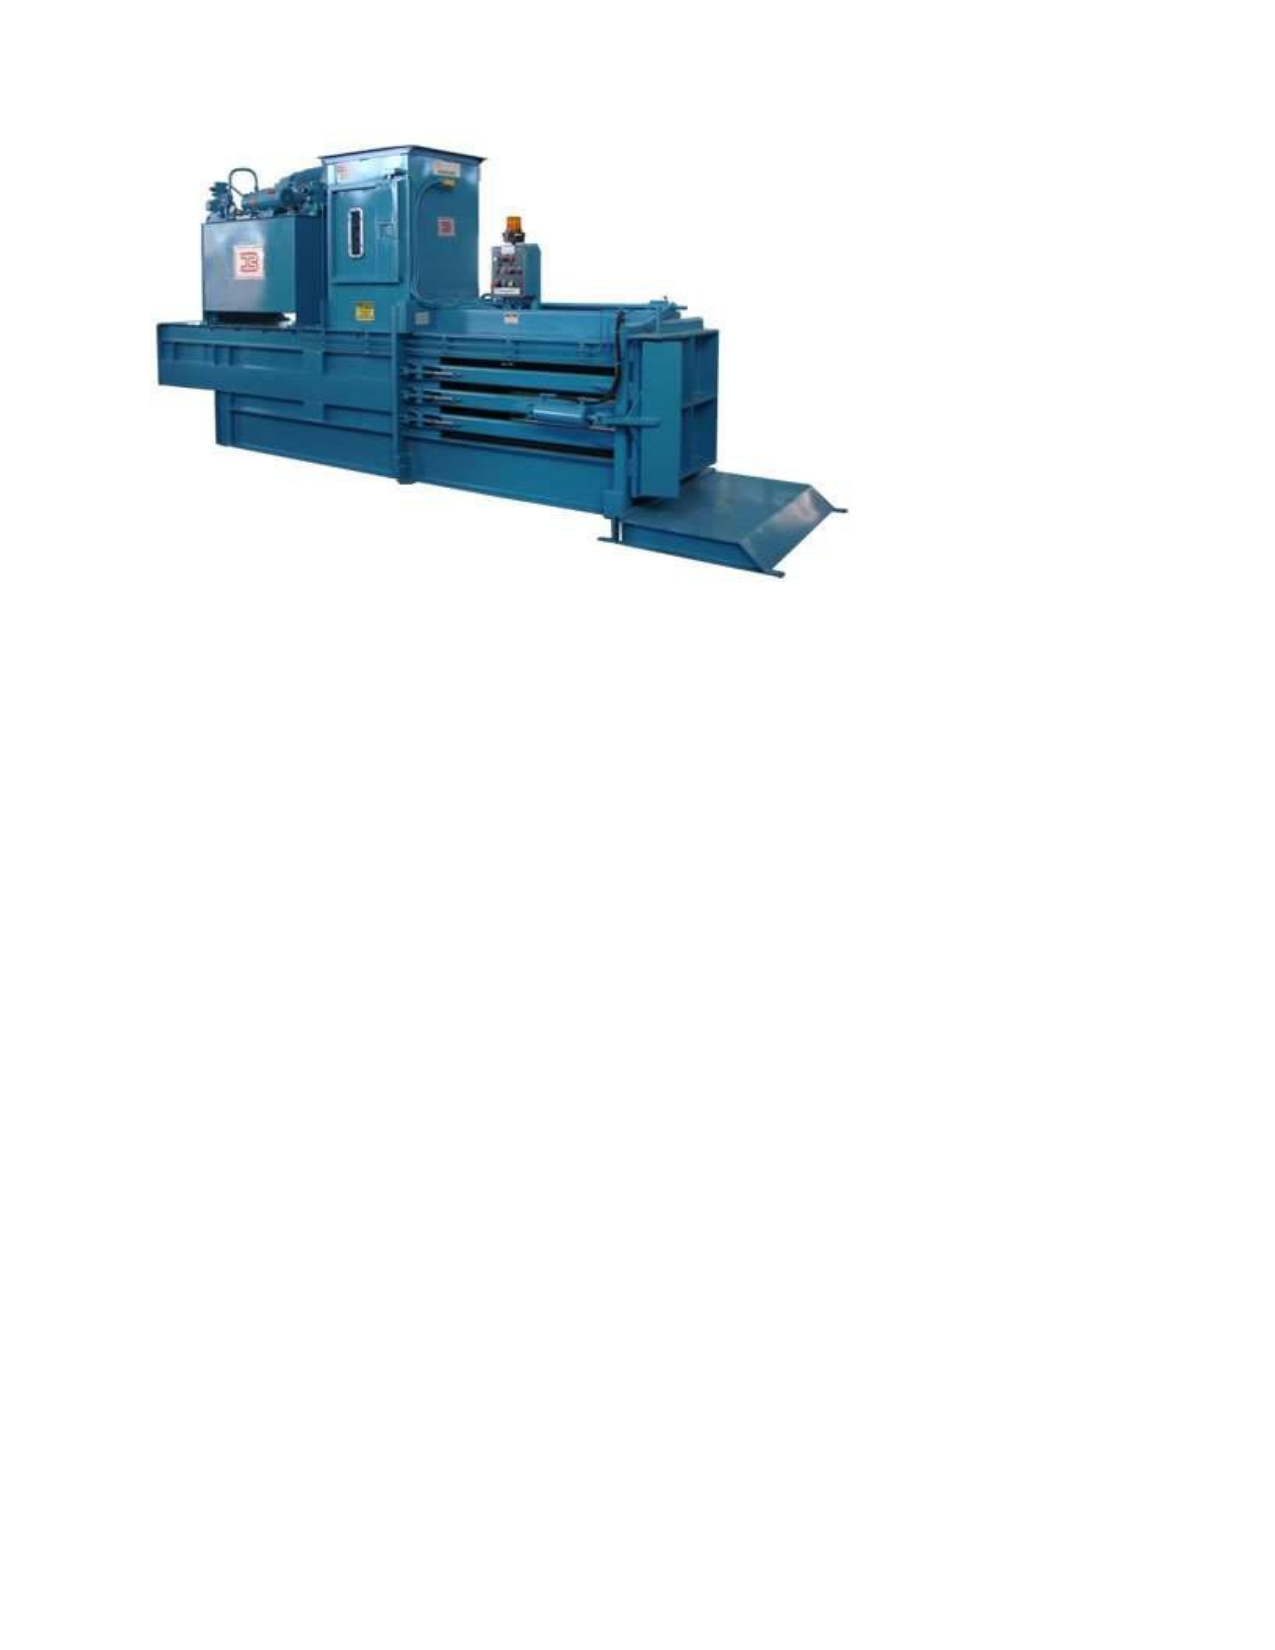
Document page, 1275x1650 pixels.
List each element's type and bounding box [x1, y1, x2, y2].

picture [150, 131, 852, 582]
